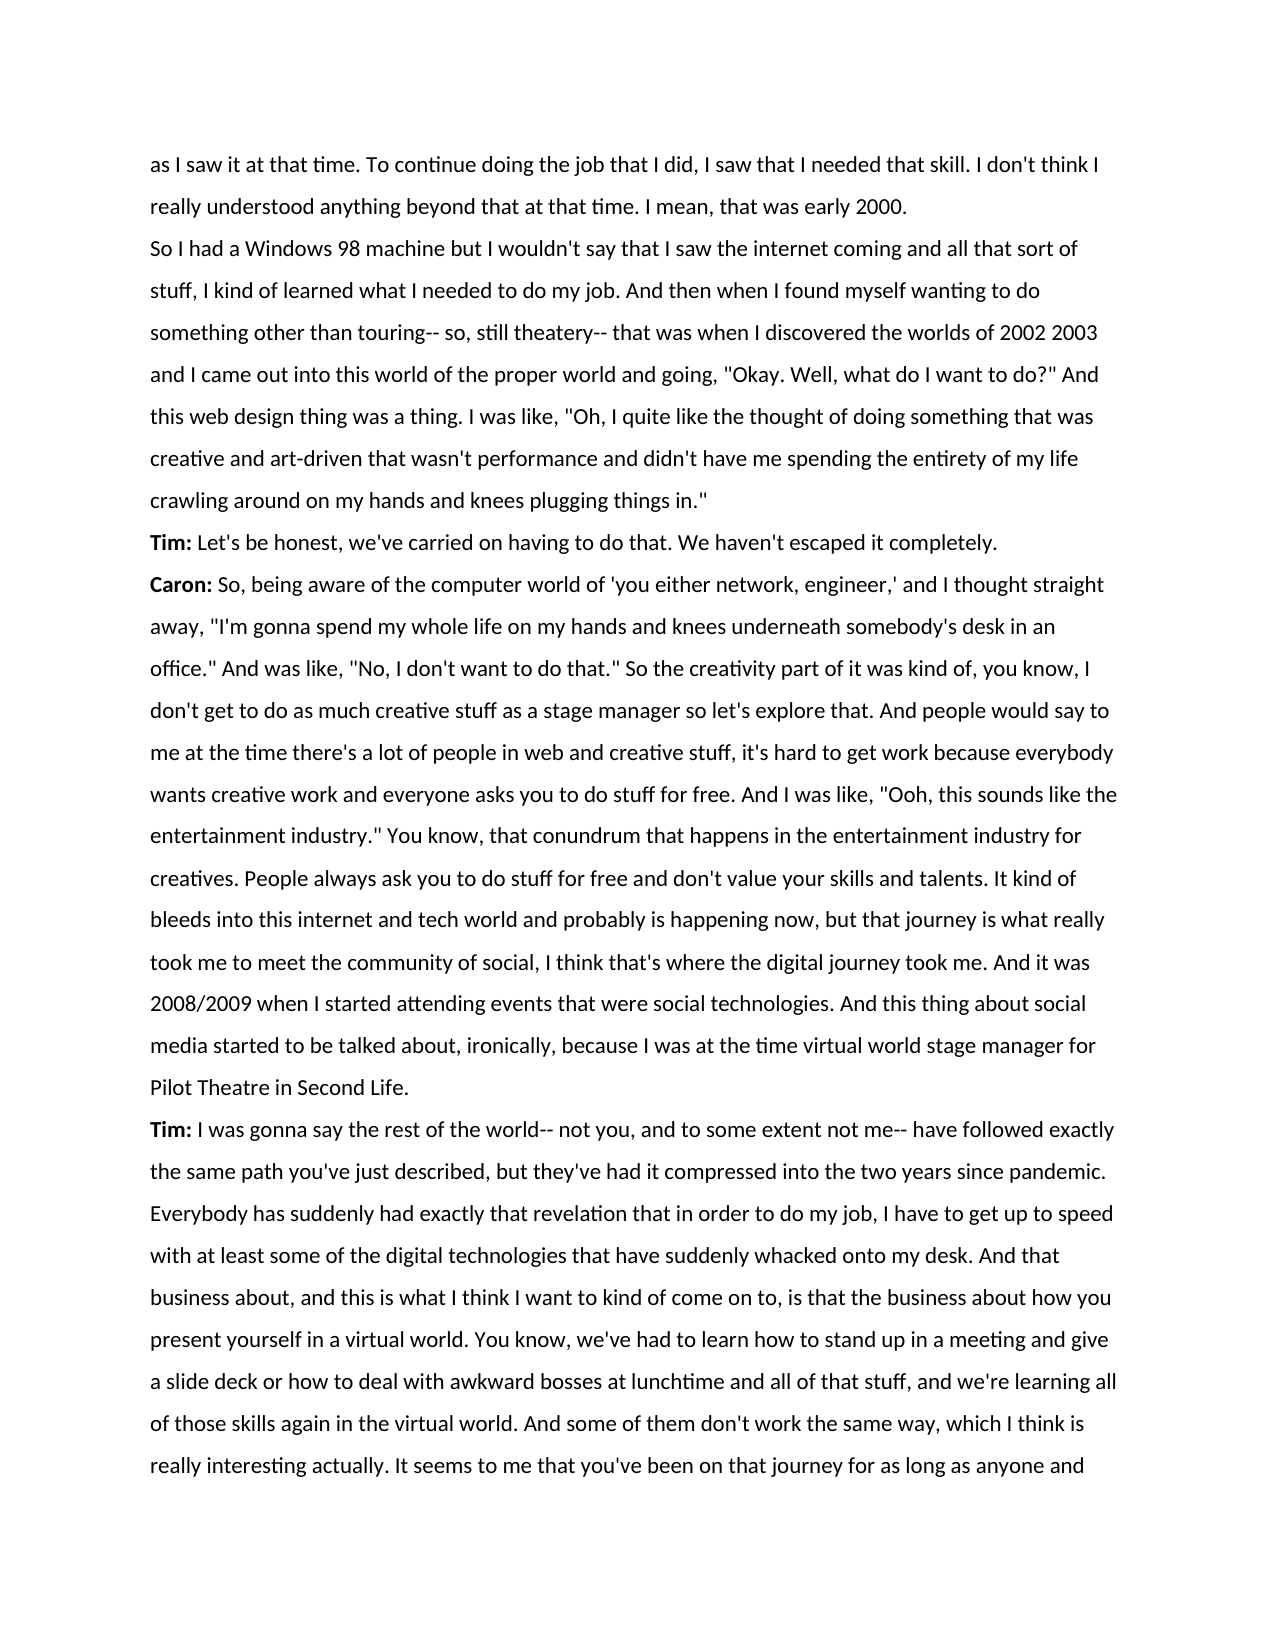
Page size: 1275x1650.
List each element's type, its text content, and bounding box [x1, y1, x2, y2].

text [150, 150, 1125, 220]
text Caron: So, being aware of the computer world of 'you either network, engineer,' and I thought straight away, "I'm gonna spend my whole life on my hands and knees underneath somebody's desk in an office." And was like, "No, I don't want to do that." So the creativity part of it was kind of, you know, I don't get to do as much creative stuff as a stage manager so let's explore that. And people would say to me at the time there's a lot of people in web and creative stuff, it's hard to get work because everybody wants creative work and everyone asks you to do stuff for free. And I was like, "Ooh, this sounds like the entertainment industry." You know, that conundrum that happens in the entertainment industry for creatives. People always ask you to do stuff for free and don't value your skills and talents. It kind of bleeds into this internet and tech world and probably is happening now, but that journey is what really took me to meet the community of social, I think that's where the digital journey took me. And it was 2008/2009 when I started attending events that were social technologies. And this thing about social media started to be talked about, ironically, because I was at the time virtual world stage manager for Pilot Theatre in Second Life. [150, 570, 1125, 1102]
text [150, 1116, 1125, 1479]
text So I had a Windows 98 machine but I wouldn't say that I saw the internet coming and all that sort of stuff, I kind of learned what I needed to do my job. And then when I found myself wanting to do something other than touring-- so, still theatery-- that was when I discovered the worlds of 2002 2003 and I came out into this world of the proper world and going, "Okay. Well, what do I want to do?" And this web design thing was a thing. I was like, "Oh, I quite like the thought of doing something that was creative and art-driven that wasn't performance and didn't have me spending the entirety of my life crawling around on my hands and knees plugging things in." [150, 234, 1125, 514]
text Tim: Let's be honest, we've carried on having to do that. We haven't escaped it completely. [150, 528, 1125, 556]
